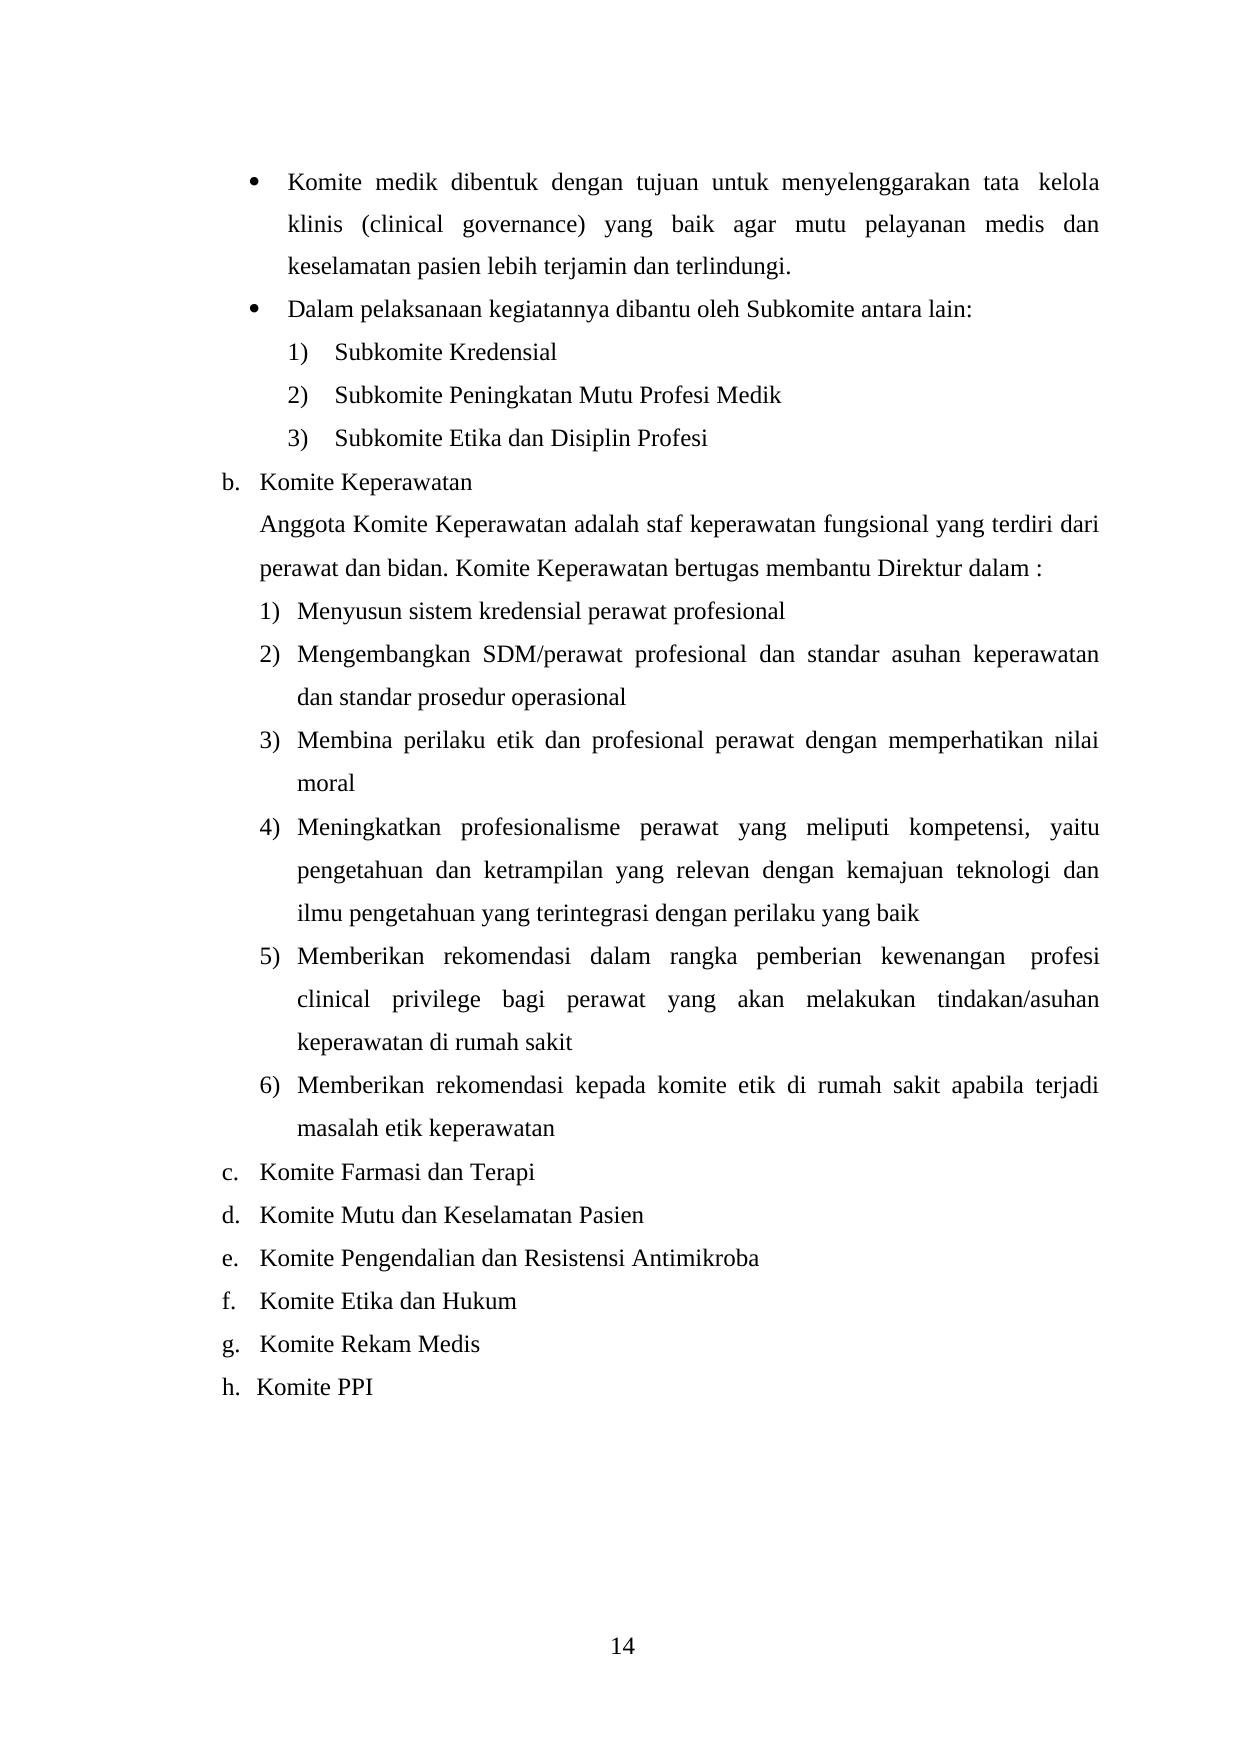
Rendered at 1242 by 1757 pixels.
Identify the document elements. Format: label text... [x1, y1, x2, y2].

list Membina perilaku etik dan profesional perawat dengan memperhatikan nilai moral [259, 725, 1100, 797]
list Menyusun sistem kredensial perawat profesional [259, 596, 1177, 624]
list Memberikan rekomendasi dalam rangka pemberian kewenangan profesi clinical privilege bagi perawat yang akan melakukan tindakan/asuhan keperawatan di rumah sakit [259, 941, 1100, 1056]
list Komite PPI [222, 1372, 1177, 1401]
list Komite Etika dan Hukum [222, 1286, 1177, 1315]
list Subkomite Peningkatan Mutu Profesi Medik [287, 380, 1177, 409]
list Mengembangkan SDM/perawat profesional dan standar asuhan keperawatan dan standar prosedur operasional [259, 639, 1100, 711]
list Dalam pelaksanaan kegiatannya dibantu oleh Subkomite antara lain: [250, 294, 1177, 323]
list Subkomite Kredensial [287, 337, 1177, 366]
list Komite Farmasi dan Terapi [222, 1157, 1177, 1186]
list Komite Mutu dan Keselamatan Pasien [222, 1200, 1177, 1228]
list Komite Pengendalian dan Resistensi Antimikroba [222, 1243, 1177, 1271]
list Komite medik dibentuk dengan tujuan untuk menyelenggarakan tata kelola klinis (clinical governance) yang baik agar mutu pelayanan medis dan keselamatan pasien lebih terjamin dan terlindungi. [250, 167, 1100, 280]
list Komite Rekam Medis [222, 1329, 1177, 1358]
list Subkomite Etika dan Disiplin Profesi [287, 423, 1177, 452]
list Meningkatkan profesionalisme perawat yang meliputi kompetensi, yaitu pengetahuan dan ketrampilan yang relevan dengan kemajuan teknologi dan ilmu pengetahuan yang terintegrasi dengan perilaku yang baik [259, 812, 1100, 927]
list Memberikan rekomendasi kepada komite etik di rumah sakit apabila terjadi masalah etik keperawatan [259, 1070, 1100, 1142]
text Anggota Komite Keperawatan adalah staf keperawatan fungsional yang terdiri dari perawat dan bidan. Komite Keperawatan bertugas membantu Direktur dalam : [259, 509, 1100, 581]
list Komite Keperawatan [222, 467, 1177, 495]
